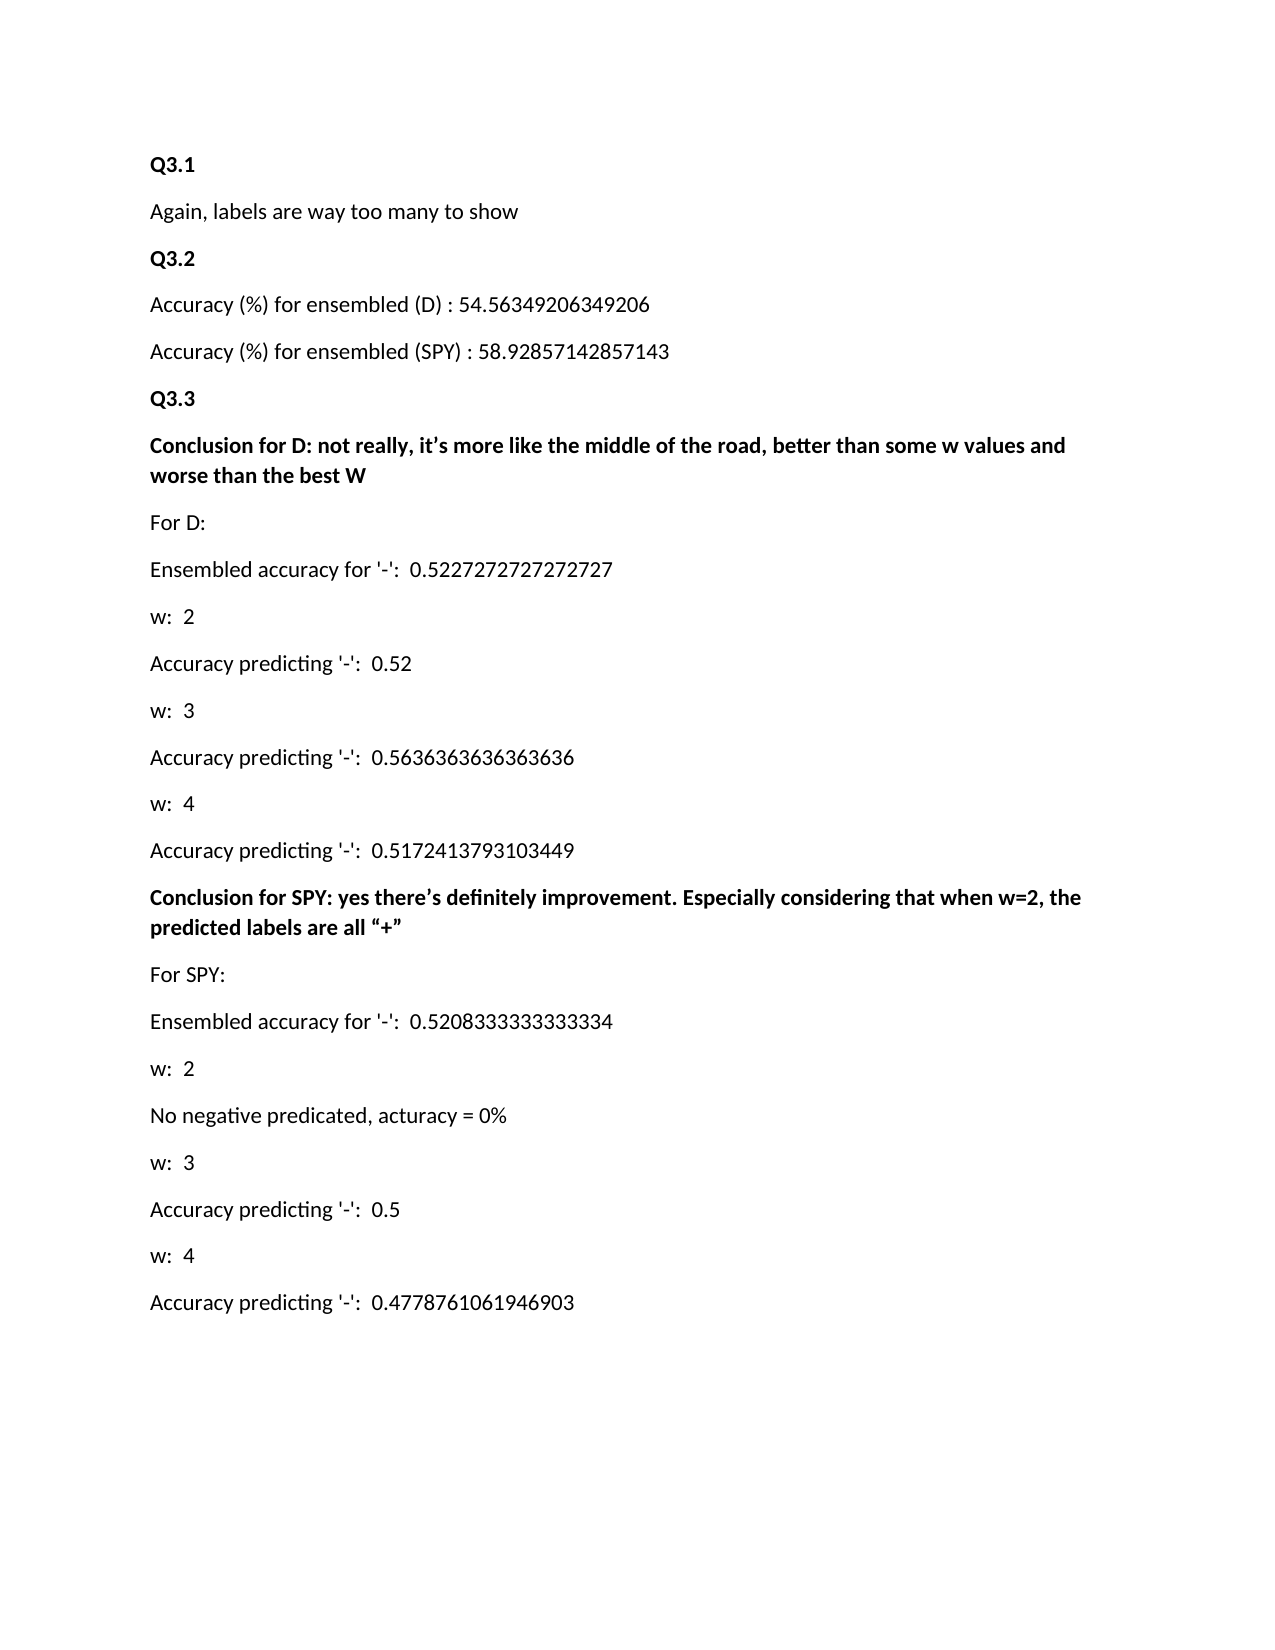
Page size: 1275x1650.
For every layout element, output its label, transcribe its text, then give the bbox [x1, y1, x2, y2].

text Again, labels are way too many to show [150, 197, 1125, 225]
text w: 2 [150, 1054, 1125, 1082]
text Accuracy predicting '-': 0.5 [150, 1195, 1125, 1223]
text w: 4 [150, 1242, 1125, 1270]
text Conclusion for D: not really, it’s more like the middle of the road, better than some w values and worse than the best W [150, 431, 1125, 489]
text Accuracy (%) for ensembled (D) : 54.56349206349206 [150, 291, 1125, 319]
text For D: [150, 508, 1125, 536]
text w: 3 [150, 696, 1125, 724]
text Accuracy predicting '-': 0.5172413793103449 [150, 836, 1125, 864]
text Q3.2 [150, 244, 1125, 272]
text No negative predicated, acturacy = 0% [150, 1101, 1125, 1129]
text Accuracy predicting '-': 0.4778761061946903 [150, 1288, 1125, 1317]
text w: 4 [150, 789, 1125, 818]
text Accuracy predicting '-': 0.52 [150, 649, 1125, 677]
text Accuracy (%) for ensembled (SPY) : 58.92857142857143 [150, 337, 1125, 366]
text Ensembled accuracy for '-': 0.5227272727272727 [150, 555, 1125, 583]
text Conclusion for SPY: yes there’s definitely improvement. Especially considering that when w=2, the predicted labels are all “+” [150, 883, 1125, 942]
text Accuracy predicting '-': 0.5636363636363636 [150, 743, 1125, 771]
text w: 2 [150, 602, 1125, 630]
text Ensembled accuracy for '-': 0.5208333333333334 [150, 1007, 1125, 1035]
text Q3.1 [150, 150, 1125, 178]
text For SPY: [150, 960, 1125, 988]
text Q3.3 [150, 384, 1125, 412]
text w: 3 [150, 1148, 1125, 1176]
